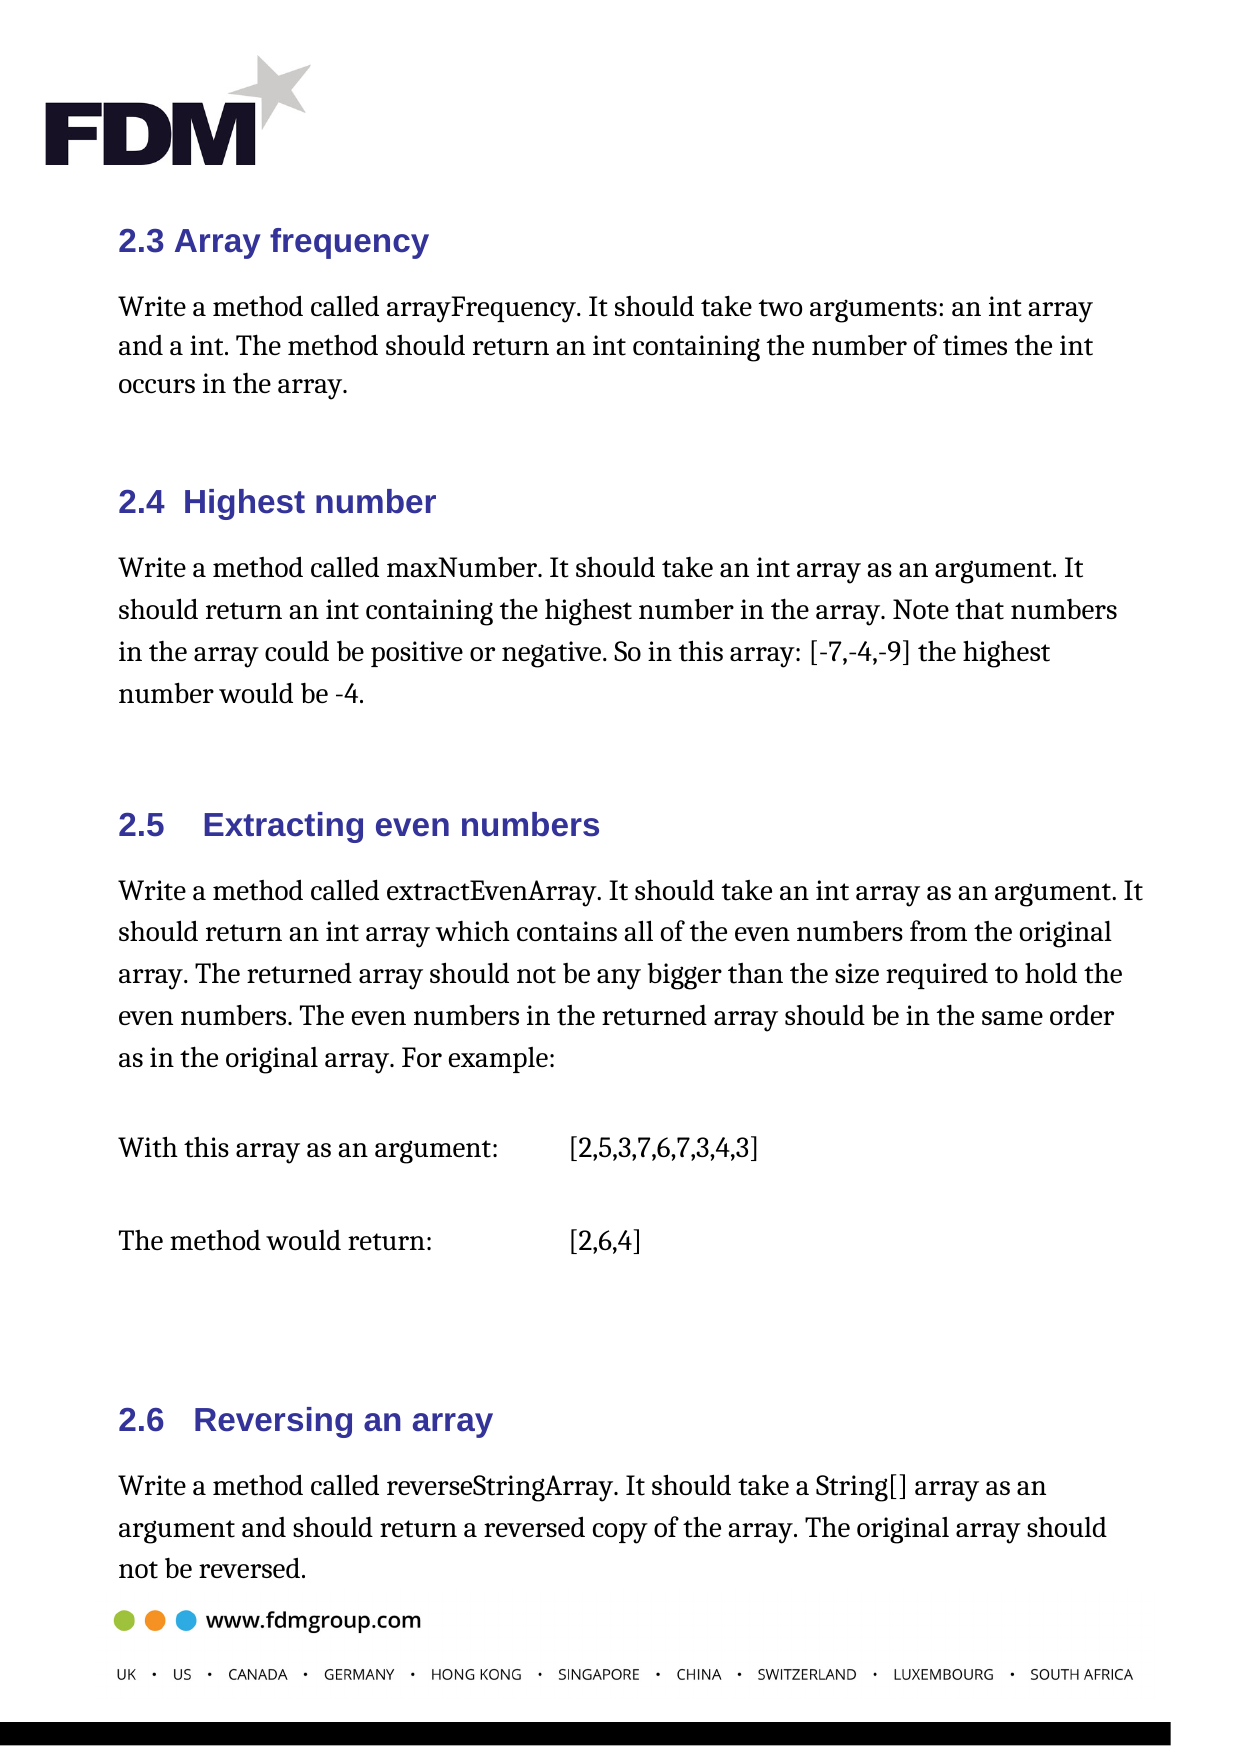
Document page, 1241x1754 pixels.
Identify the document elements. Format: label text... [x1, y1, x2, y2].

text Write a method called maxNumber. It should take an int array as an argument. It should return an int containing the highest number in the array. Note that numbers in the array could be positive or negative. So in this array: [-7,-4,-9] the highest number would be -4. [118, 551, 1146, 711]
picture [93, 1589, 1155, 1699]
text With this array as an argument: [2,5,3,7,6,7,3,4,3] [118, 1131, 1146, 1165]
picture [45, 55, 311, 165]
subtitle 2.4 Highest number [118, 482, 1146, 521]
subtitle 2.3 Array frequency [118, 221, 1146, 260]
text Write a method called reverseStringArray. It should take a String[] array as an argument and should return a reversed copy of the array. The original array should not be reversed. [118, 1469, 1146, 1586]
subtitle Reversing an array [118, 1400, 1146, 1438]
text Write a method called arrayFrequency. It should take two arguments: an int array and a int. The method should return an int containing the number of times the int occurs in the array. [118, 291, 1146, 401]
text Write a method called extractEvenArray. It should take an int array as an argument. It should return an int array which contains all of the even numbers from the original array. The returned array should not be any bigger than the size required to hold the even numbers. The even numbers in the returned array should be in the same order as in the original array. For example: [118, 874, 1146, 1075]
text The method would return: [2,6,4] [118, 1224, 1146, 1258]
subtitle 2.5 Extracting even numbers [118, 804, 1146, 843]
